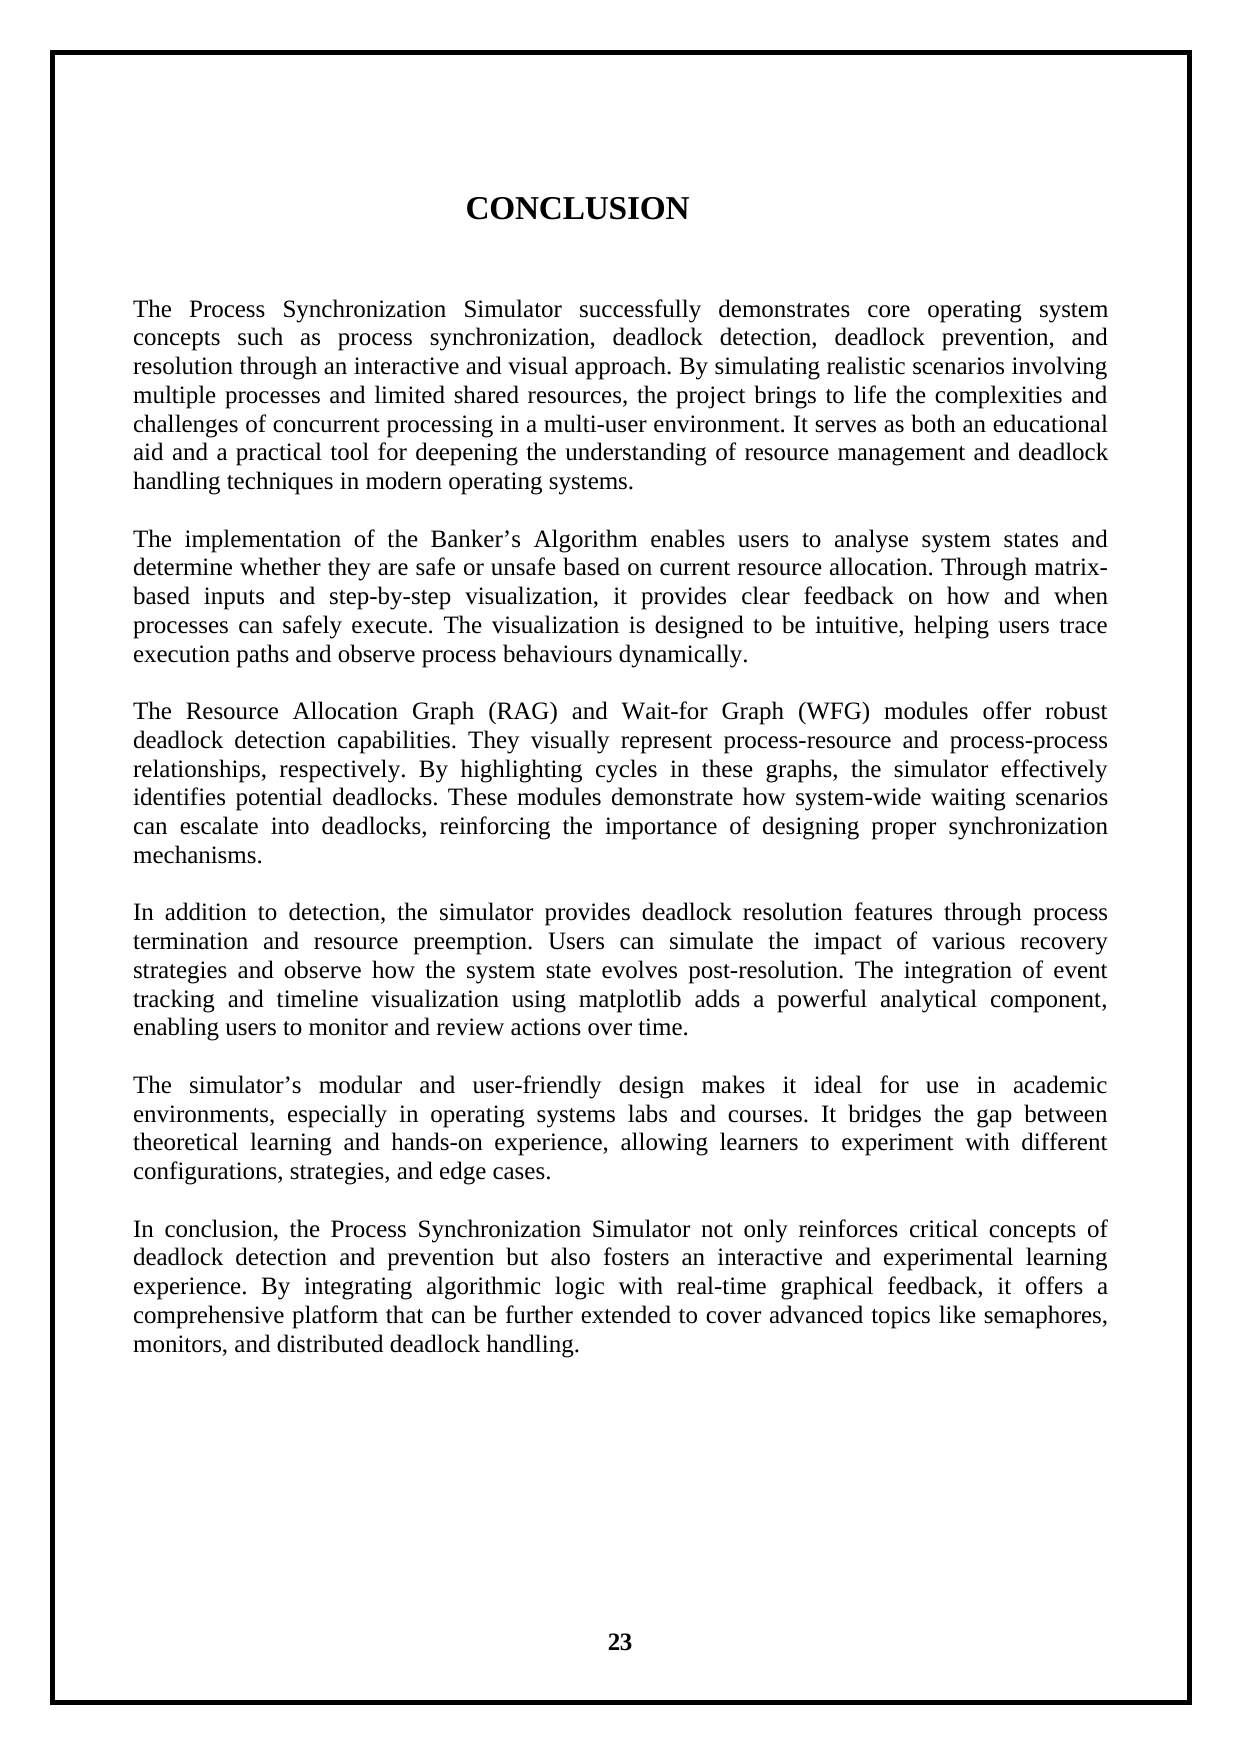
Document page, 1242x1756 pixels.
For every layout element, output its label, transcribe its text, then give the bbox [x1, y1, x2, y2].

text In conclusion, the Process Synchronization Simulator not only reinforces critical concepts of deadlock detection and prevention but also fosters an interactive and experimental learning experience. By integrating algorithmic logic with real-time graphical feedback, it offers a comprehensive platform that can be further extended to cover advanced topics like semaphores, monitors, and distributed deadlock handling. [133, 1214, 1109, 1357]
text The Process Synchronization Simulator successfully demonstrates core operating system concepts such as process synchronization, deadlock detection, deadlock prevention, and resolution through an interactive and visual approach. By simulating realistic scenarios involving multiple processes and limited shared resources, the project brings to life the complexities and challenges of concurrent processing in a multi-user environment. It serves as both an educational aid and a practical tool for deepening the understanding of resource management and deadlock handling techniques in modern operating systems. [133, 294, 1109, 495]
text In addition to detection, the simulator provides deadlock resolution features through process termination and resource preemption. Users can simulate the impact of various recovery strategies and observe how the system state evolves post-resolution. The integration of event tracking and timeline visualization using matplotlib adds a powerful analytical component, enabling users to monitor and review actions over time. [133, 897, 1109, 1041]
text The simulator’s modular and user-friendly design makes it ideal for use in academic environments, especially in operating systems labs and courses. It bridges the gap between theoretical learning and hands-on experience, allowing learners to experiment with different configurations, strategies, and edge cases. [133, 1070, 1109, 1185]
text The implementation of the Banker’s Algorithm enables users to analyse system states and determine whether they are safe or unsafe based on current resource allocation. Through matrix-based inputs and step-by-step visualization, it provides clear feedback on how and when processes can safely execute. The visualization is designed to be intuitive, helping users trace execution paths and observe process behaviours dynamically. [133, 524, 1109, 667]
text CONCLUSION [133, 188, 830, 227]
text The Resource Allocation Graph (RAG) and Wait-for Graph (WFG) modules offer robust deadlock detection capabilities. They visually represent process-resource and process-process relationships, respectively. By highlighting cycles in these graphs, the simulator effectively identifies potential deadlocks. These modules demonstrate how system-wide waiting scenarios can escalate into deadlocks, reinforcing the importance of designing proper synchronization mechanisms. [133, 696, 1109, 869]
